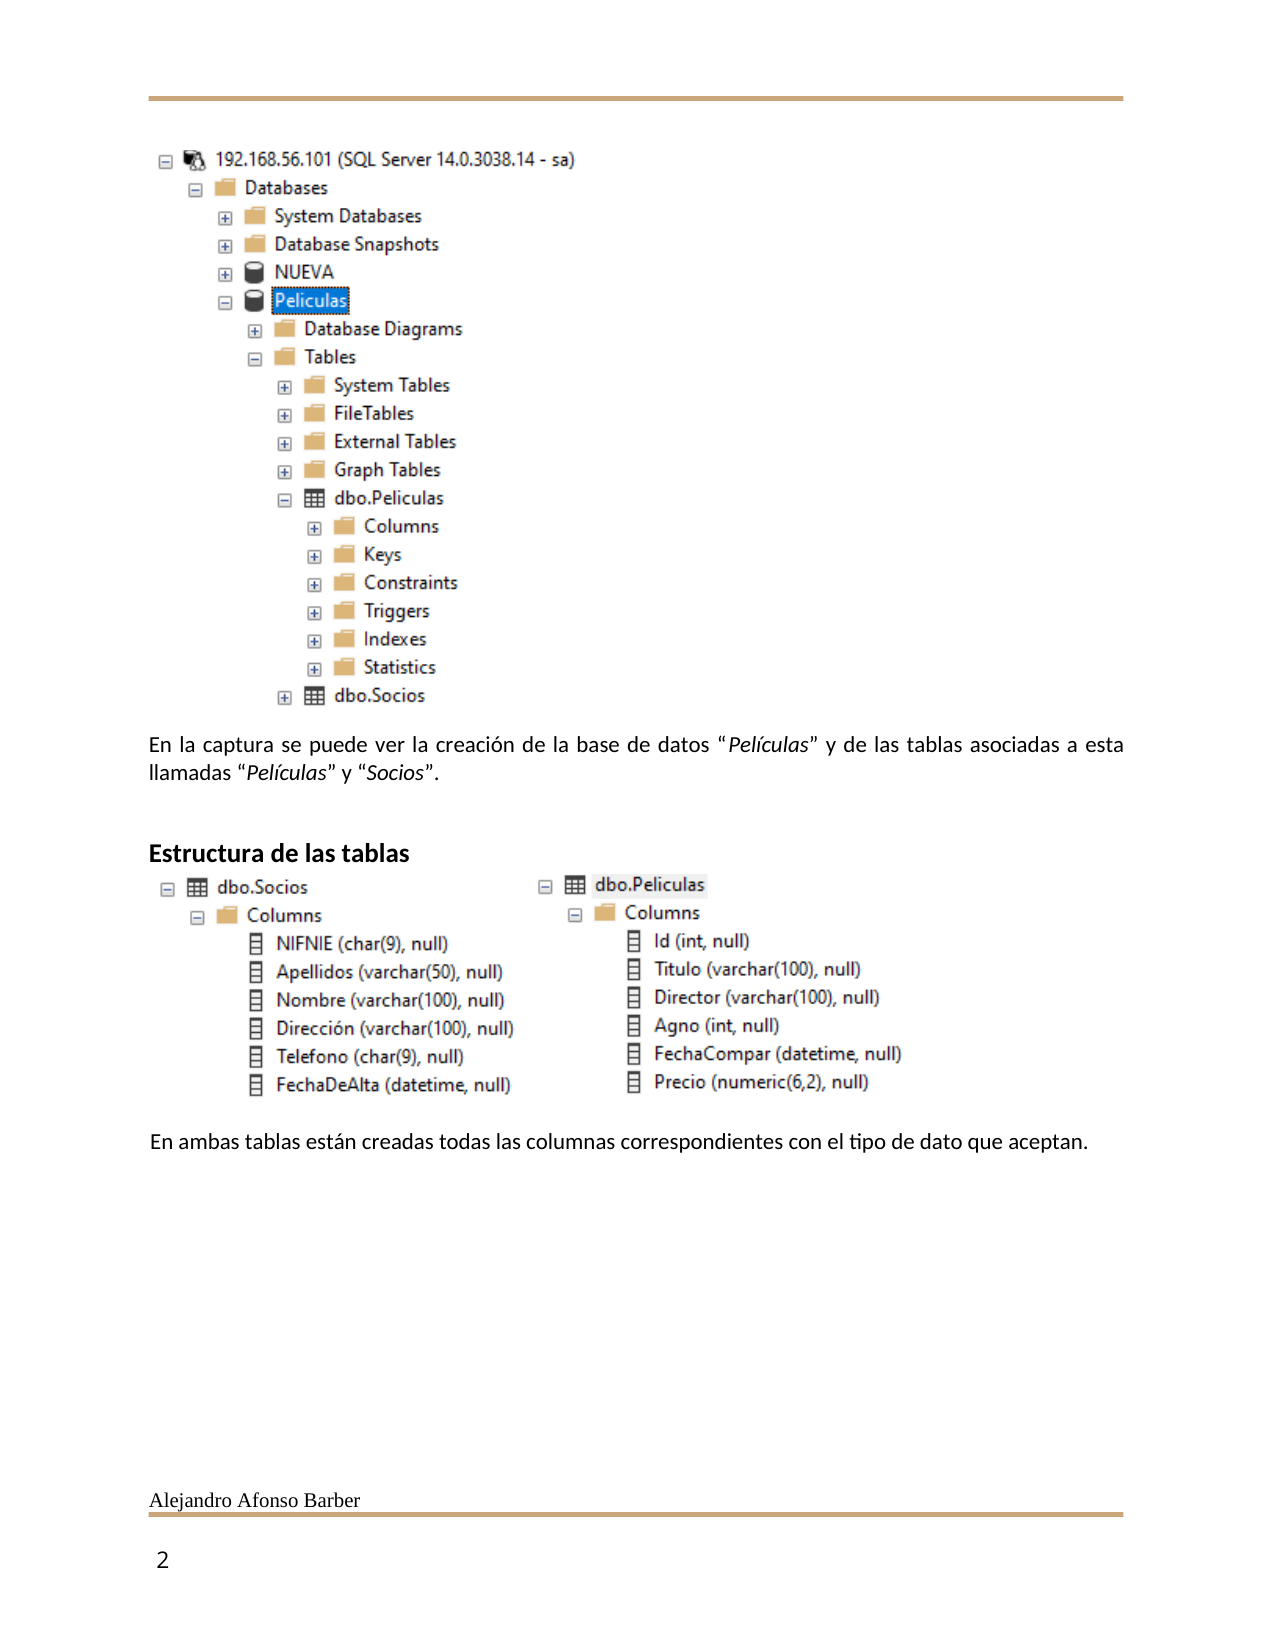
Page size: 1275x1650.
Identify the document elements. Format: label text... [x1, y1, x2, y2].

picture [148, 1512, 1124, 1517]
text En la captura se puede ver la creación de la base de datos “Películas” y de las tablas asociadas a esta llamadas “Películas” y “Socios”. [148, 730, 1125, 786]
subtitle Estructura de las tablas [148, 836, 939, 869]
picture [148, 96, 1124, 101]
picture [153, 872, 932, 1101]
text En ambas tablas están creadas todas las columnas correspondientes con el tipo de dato que aceptan. [150, 1127, 1125, 1155]
picture [148, 150, 721, 710]
